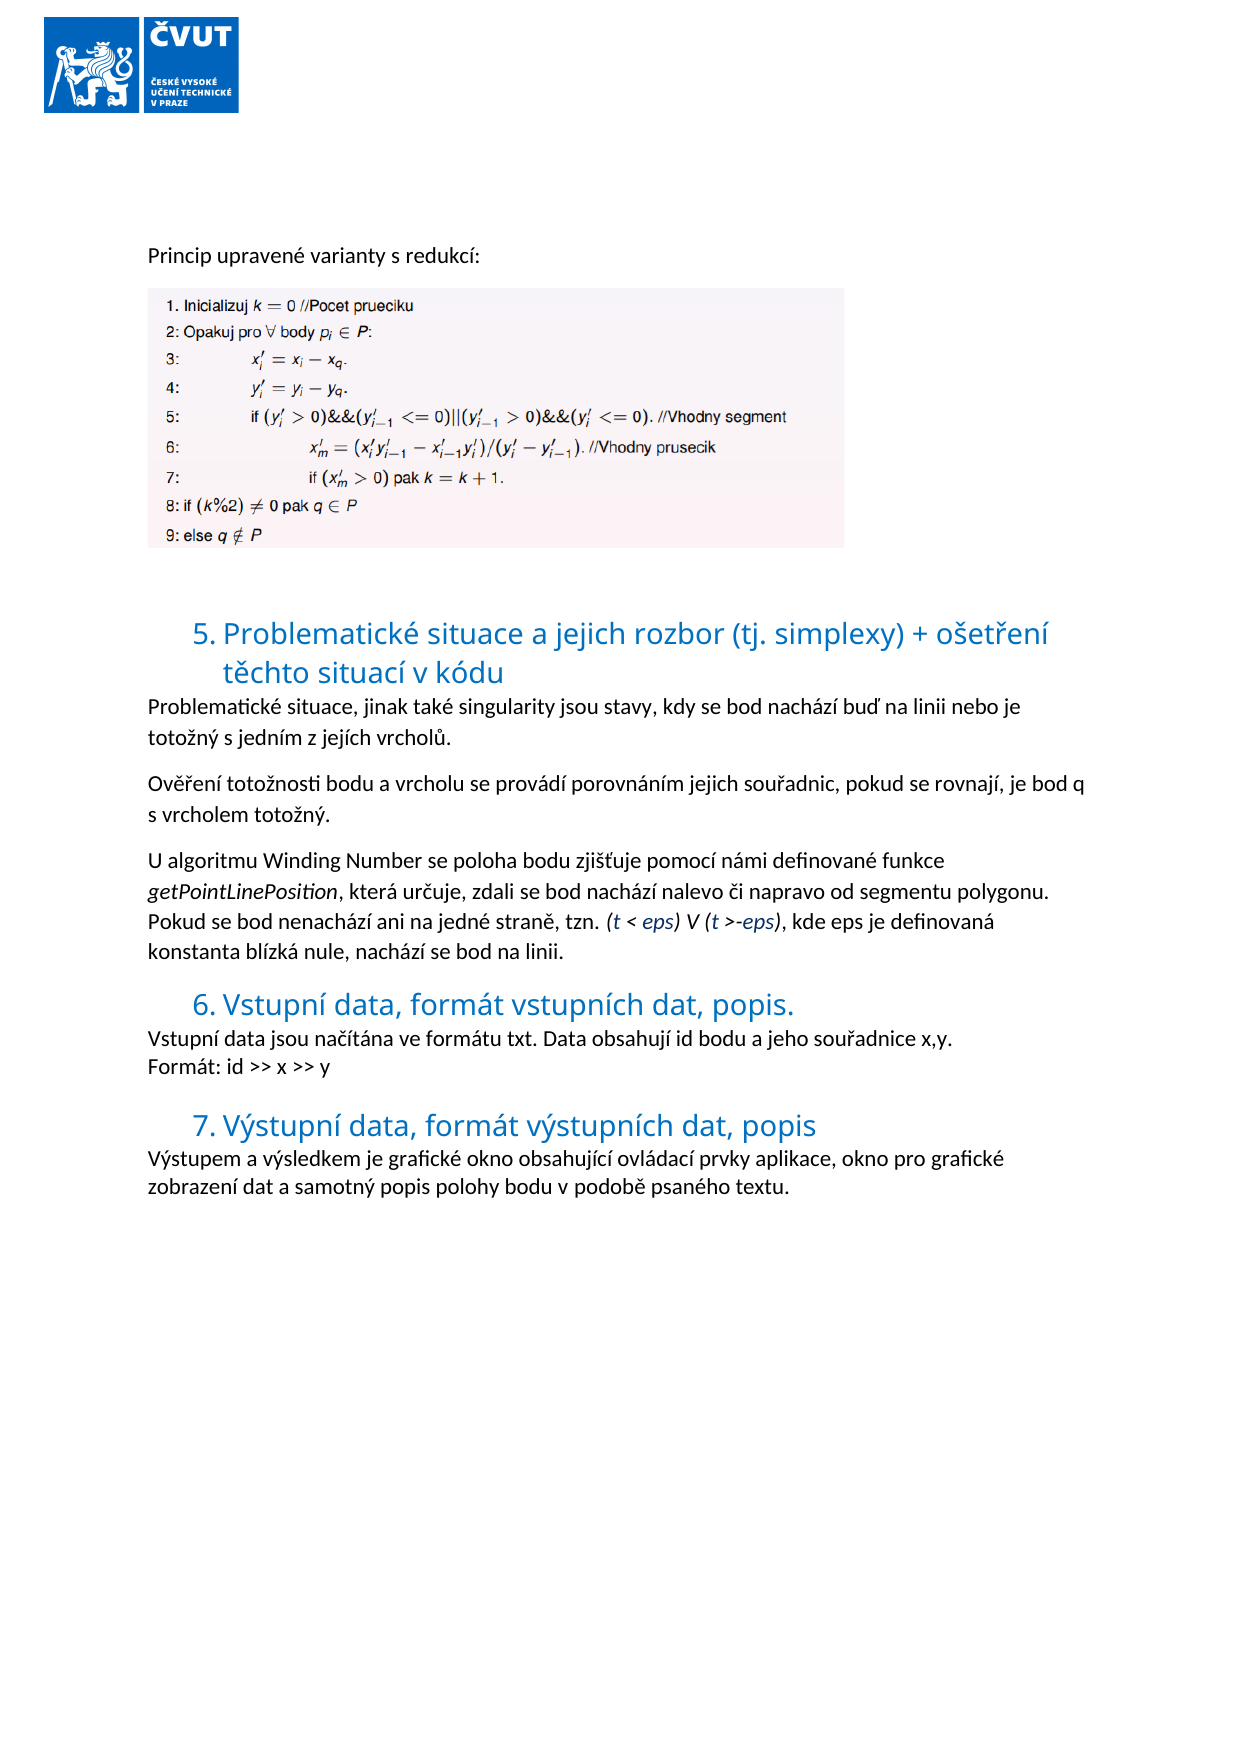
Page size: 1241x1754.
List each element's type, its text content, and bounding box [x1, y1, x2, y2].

text Výstupem a výsledkem je grafické okno obsahující ovládací prvky aplikace, okno pro grafické zobrazení dat a samotný popis polohy bodu v podobě psaného textu. [148, 1144, 1093, 1201]
text Formát: id >> x >> y [148, 1052, 1093, 1080]
list Vstupní data, formát vstupních dat, popis. [192, 984, 1093, 1024]
list Problematické situace a jejich rozbor (tj. simplexy) + ošetření těchto situací v kódu [192, 613, 1093, 692]
text Vstupní data jsou načítána ve formátu txt. Data obsahují id bodu a jeho souřadnice x,y. [148, 1024, 1093, 1052]
list Výstupní data, formát výstupních dat, popis [192, 1105, 1093, 1144]
text Ověření totožnosti bodu a vrcholu se provádí porovnáním jejich souřadnic, pokud se rovnají, je bod q s vrcholem totožný. [148, 769, 1093, 828]
picture [44, 17, 239, 113]
text Princip upravené varianty s redukcí: [148, 241, 1093, 269]
text Problematické situace, jinak také singularity jsou stavy, kdy se bod nachází buď na linii nebo je totožný s jedním z jejích vrcholů. [148, 692, 1093, 751]
picture [147, 288, 845, 548]
text U algoritmu Winding Number se poloha bodu zjišťuje pomocí námi definované funkce getPointLinePosition, která určuje, zdali se bod nachází nalevo či napravo od segmentu polygonu. Pokud se bod nenachází ani na jedné straně, tzn. (t < eps) V (t >-eps), kde eps je definovaná konstanta blízká nule, nachází se bod na linii. [148, 847, 1093, 965]
